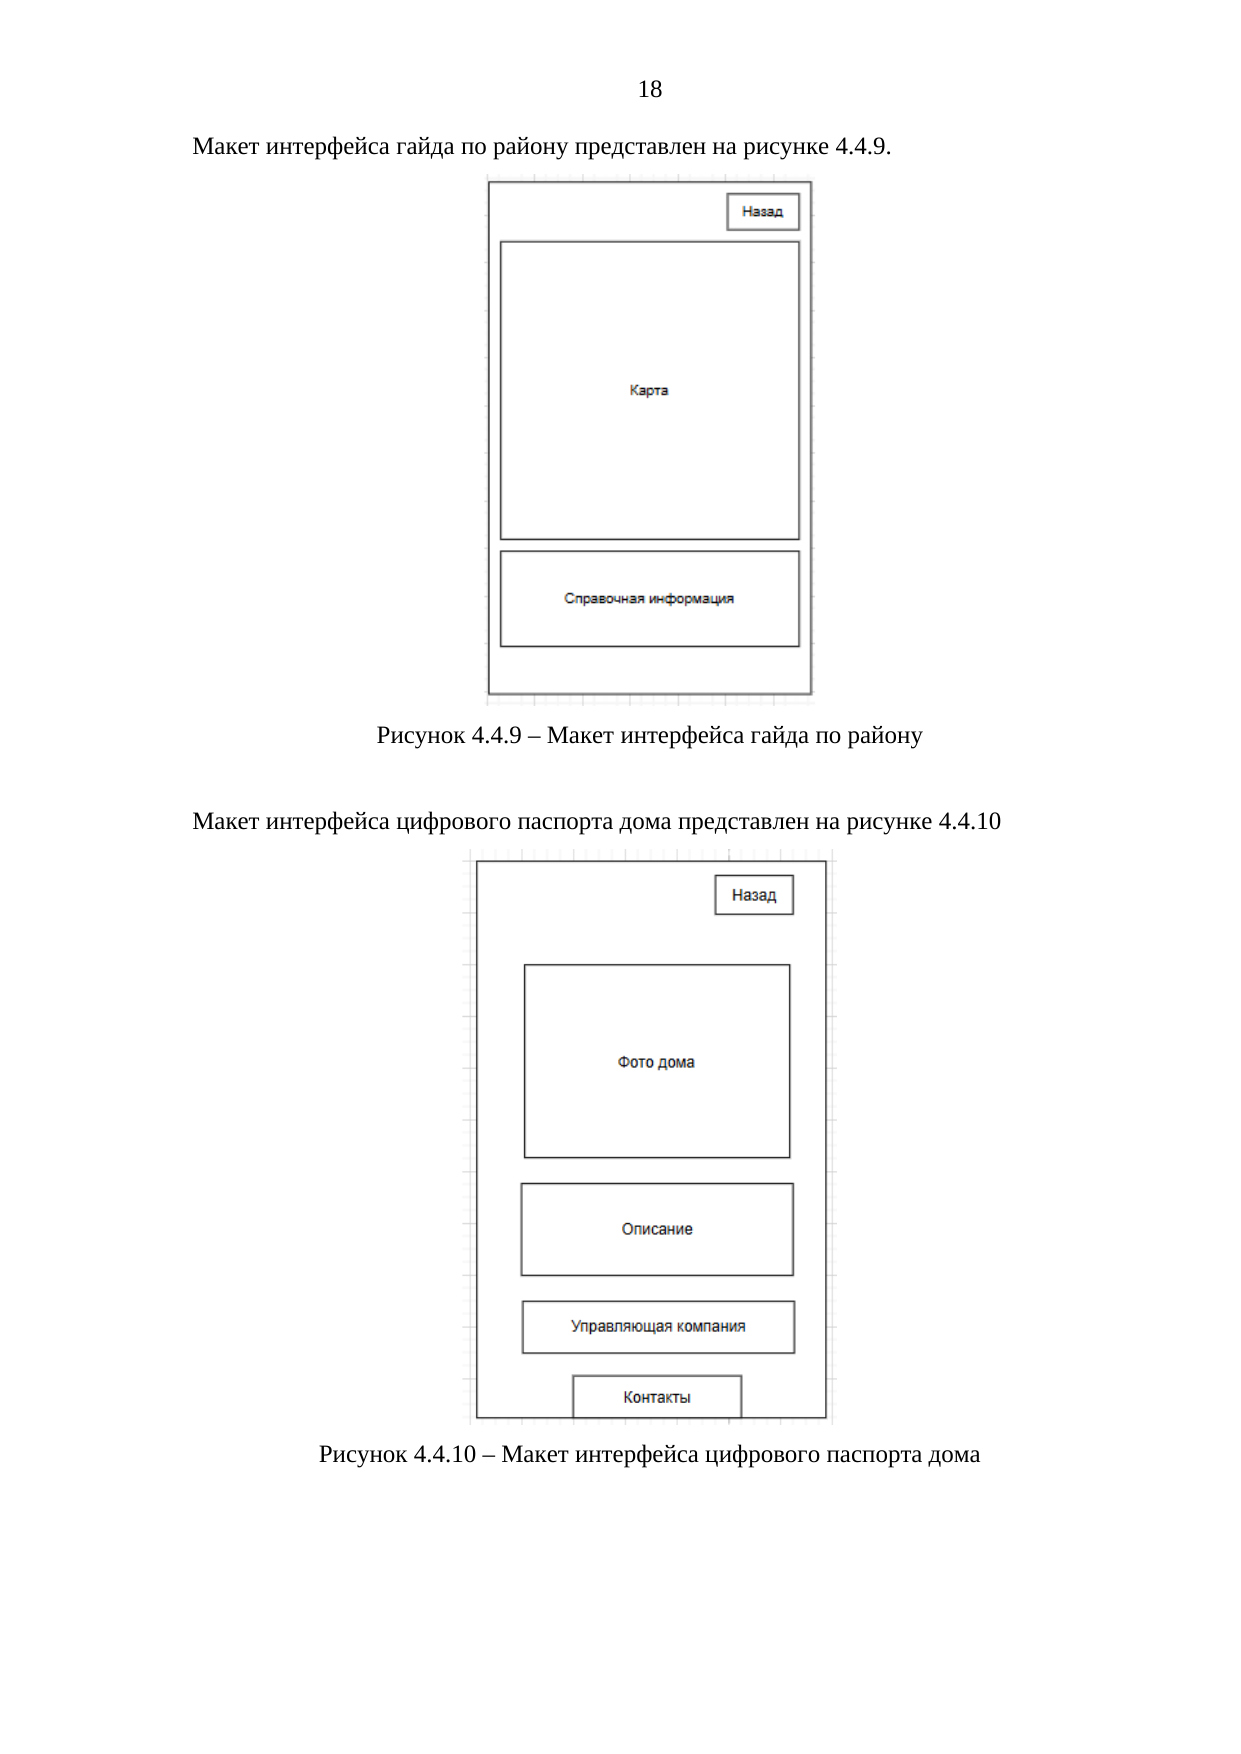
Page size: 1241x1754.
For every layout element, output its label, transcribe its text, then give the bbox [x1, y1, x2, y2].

text Рисунок 4.4.9 – Макет интерфейса гайда по району [118, 720, 1181, 749]
text Макет интерфейса цифрового паспорта дома представлен на рисунке 4.4.10 [118, 806, 1181, 835]
text Макет интерфейса гайда по району представлен на рисунке 4.4.9. [118, 131, 1181, 160]
text Рисунок 4.4.10 – Макет интерфейса цифрового паспорта дома [118, 1439, 1181, 1467]
picture [462, 849, 837, 1425]
picture [484, 174, 815, 706]
